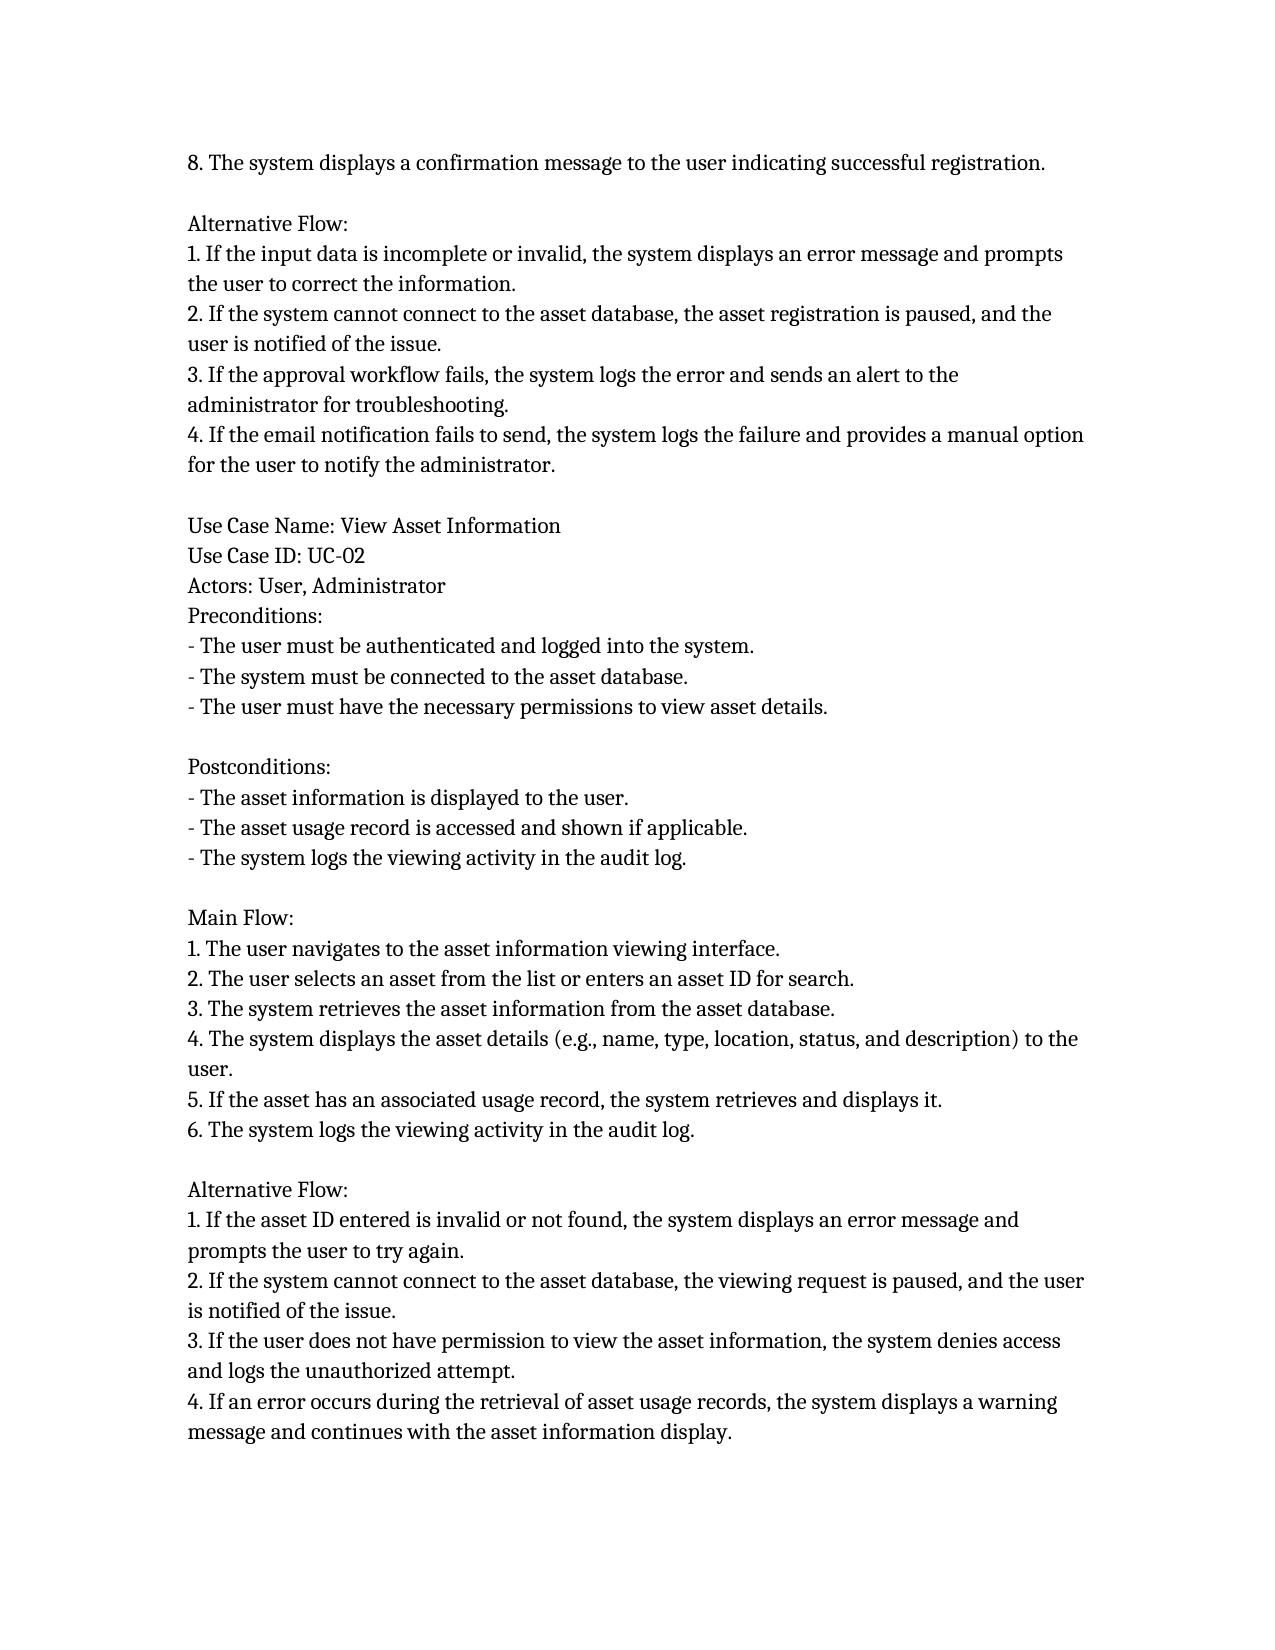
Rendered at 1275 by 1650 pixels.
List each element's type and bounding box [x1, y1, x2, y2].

text [187, 150, 1087, 1475]
